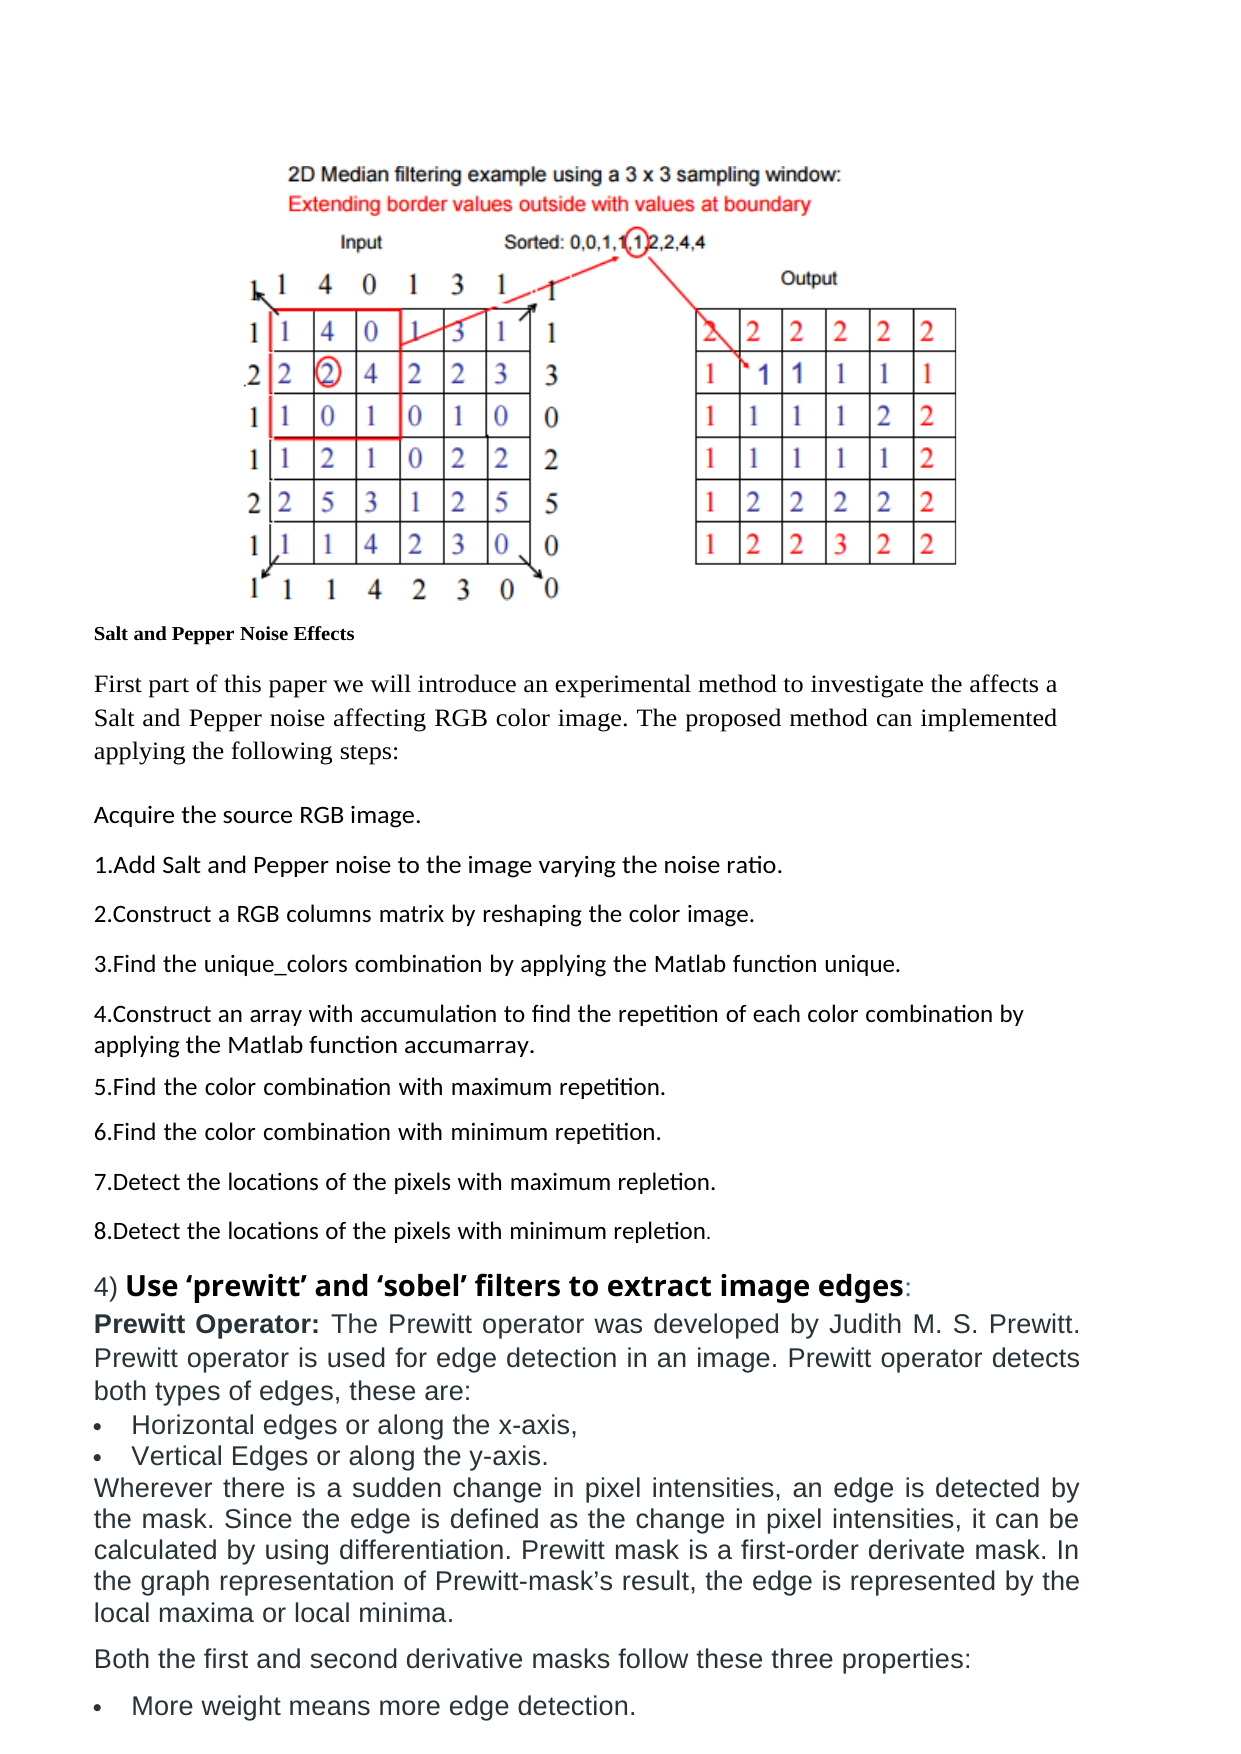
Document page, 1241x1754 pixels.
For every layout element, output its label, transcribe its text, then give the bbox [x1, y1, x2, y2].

subtitle 4) Use ‘prewitt’ and ‘sobel’ filters to extract image edges: [94, 1265, 1082, 1305]
subtitle Prewitt Operator: The Prewitt operator was developed by Judith M. S. Prewitt. Prewitt operator is used for edge detection in an image. Prewitt operator detects both types of edges, these are: [94, 1308, 1082, 1407]
text 1.Add Salt and Pepper noise to the image varying the noise ratio. [94, 849, 1082, 879]
text First part of this paper we will introduce an experimental method to investigate the affects a Salt and Pepper noise affecting RGB color image. The proposed method can implemented applying the following steps: [94, 669, 1058, 765]
subtitle Salt and Pepper Noise Effects [94, 622, 1082, 645]
text 8.Detect the locations of the pixels with minimum repletion. [94, 1215, 1082, 1246]
text 3.Find the unique_colors combination by applying the Matlab function unique. [94, 948, 1082, 979]
text 6.Find the color combination with minimum repetition. [94, 1116, 1082, 1147]
text 7.Detect the locations of the pixels with maximum repletion. [94, 1166, 1082, 1196]
text Wherever there is a sudden change in pixel intensities, an edge is detected by the mask. Since the edge is defined as the change in pixel intensities, it can be calculated by using differentiation. Prewitt mask is a first-order derivate mask. In the graph representation of Prewitt-mask’s result, the edge is represented by the local maxima or local minima. [94, 1472, 1082, 1628]
text Acquire the source RGB image. [94, 799, 1082, 830]
text Both the first and second derivative masks follow these three properties: [94, 1643, 1082, 1675]
list Horizontal edges or along the x-axis, [94, 1409, 1082, 1440]
list Vertical Edges or along the y-axis. [94, 1440, 1082, 1472]
text 5.Find the color combination with maximum repetition. [94, 1077, 1082, 1099]
picture [243, 166, 957, 601]
list More weight means more edge detection. [94, 1690, 1082, 1722]
text 4.Construct an array with accumulation to find the repetition of each color combination by applying the Matlab function accumarray. [94, 998, 1050, 1059]
text 2.Construct a RGB columns matrix by reshaping the color image. [94, 898, 1082, 929]
